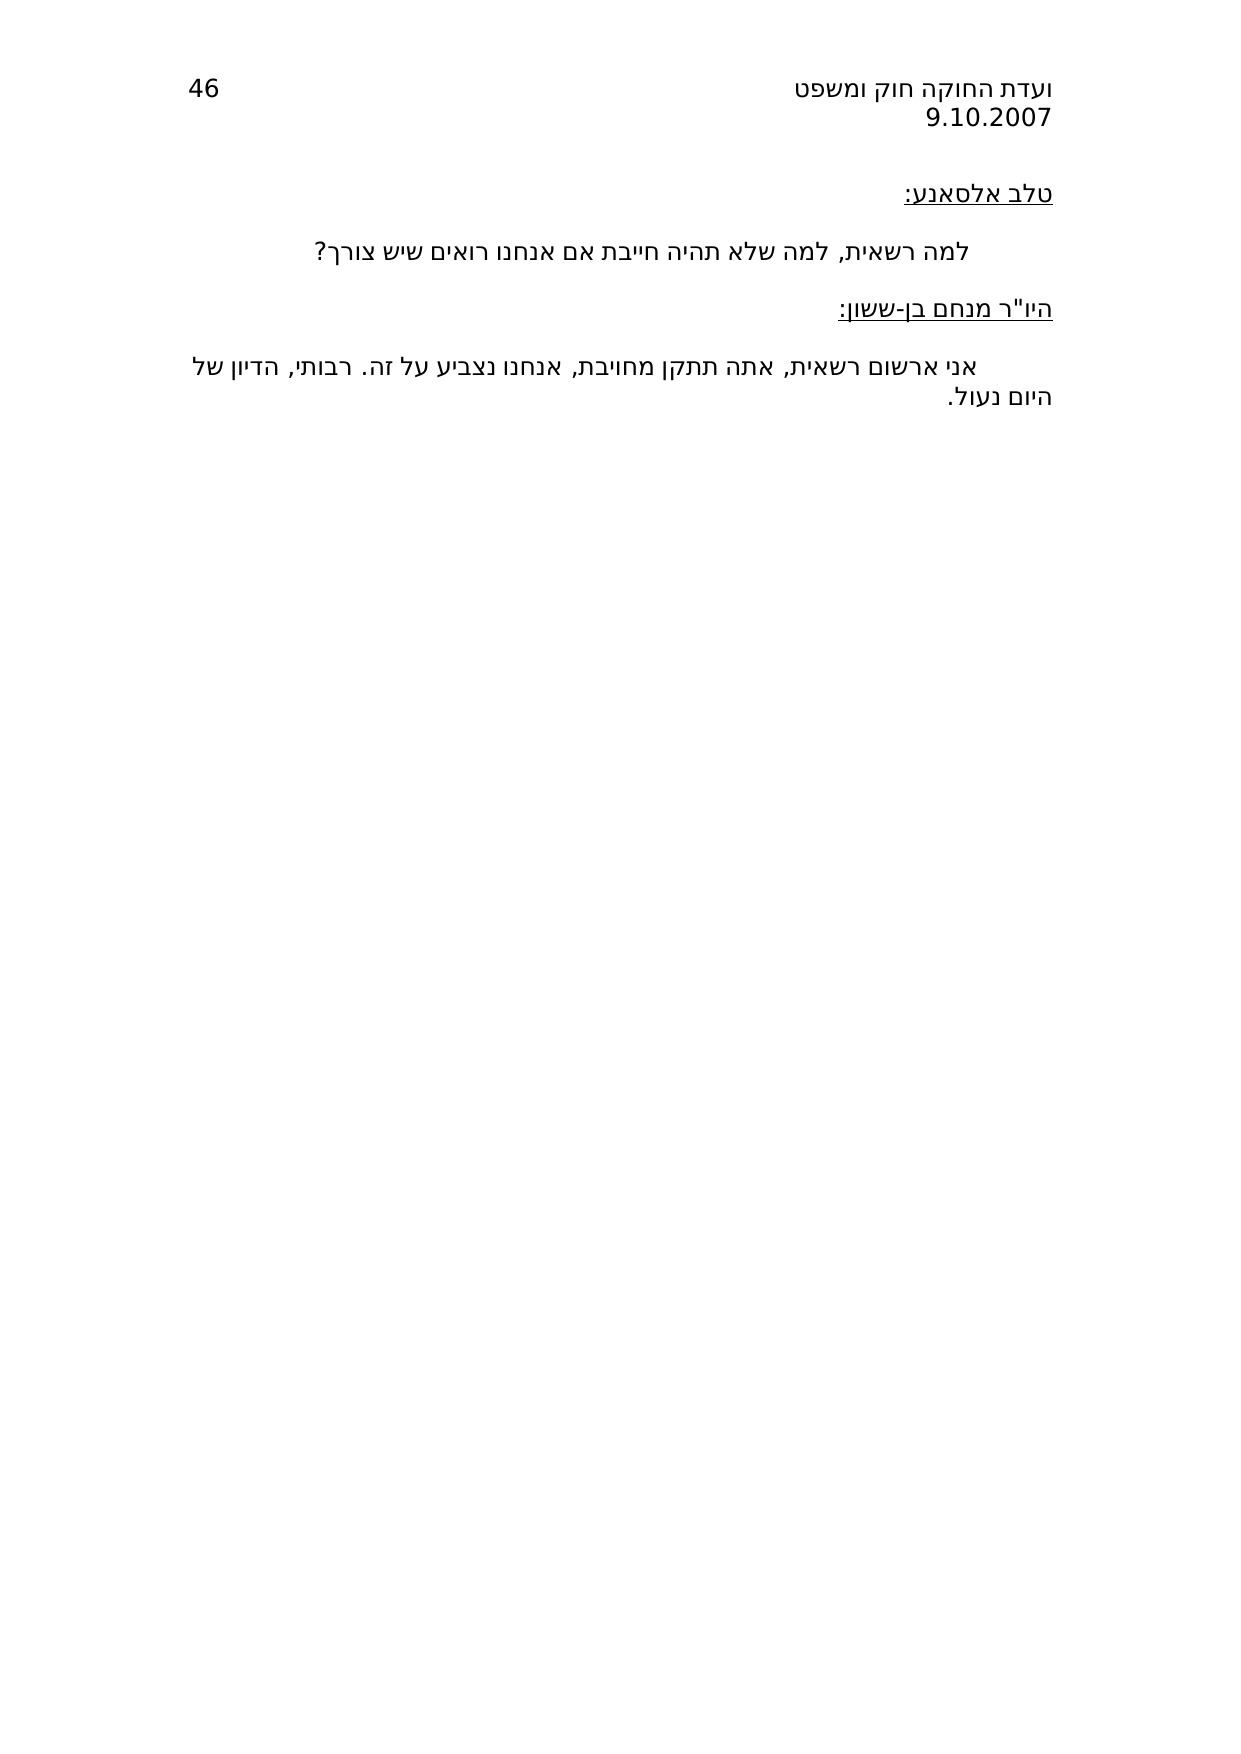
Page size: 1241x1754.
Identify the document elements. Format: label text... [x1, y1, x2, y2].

text טלב אלסאנע: [187, 179, 1053, 208]
text למה רשאית, למה שלא תהיה חייבת אם אנחנו רואים שיש צורך? [187, 237, 1053, 266]
text אני ארשום רשאית, אתה תתקן מחויבת, אנחנו נצביע על זה. רבותי, הדיון של היום נעול. [187, 352, 1053, 411]
text היו"ר מנחם בן-ששון: [187, 294, 1053, 324]
